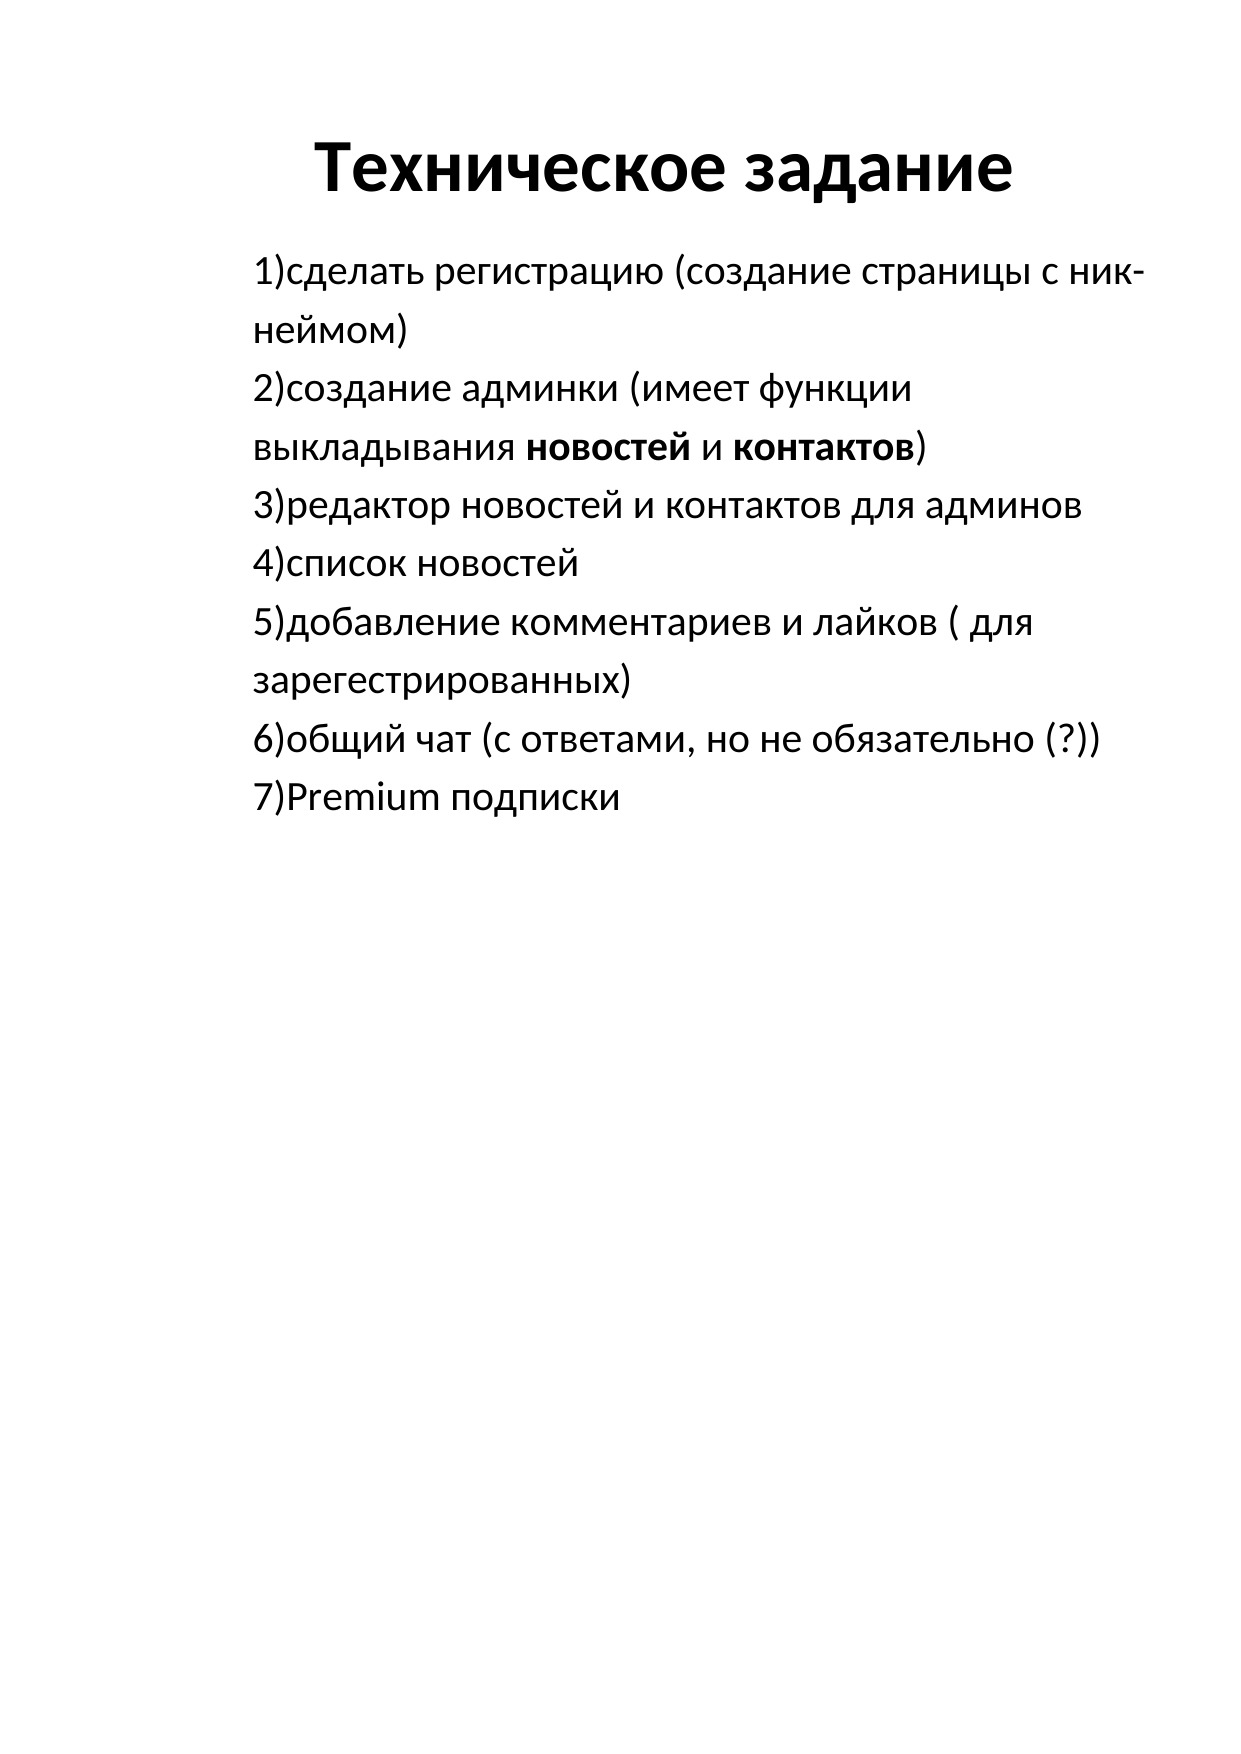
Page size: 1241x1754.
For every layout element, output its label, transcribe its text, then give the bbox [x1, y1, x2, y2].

text Техническое задание [177, 118, 1152, 210]
list 6)общий чат (с ответами, но не обязательно (?)) [252, 712, 1152, 762]
list 7)Premium подписки [252, 770, 1152, 821]
list 2)создание админки (имеет функции выкладывания новостей и контактов) [252, 361, 1152, 470]
list 3)редактор новостей и контактов для админов [252, 478, 1152, 529]
list 1)сделать регистрацию (создание страницы с ник-неймом) [252, 244, 1152, 353]
list 4)список новостей [252, 536, 1152, 587]
list 5)добавление комментариев и лайков ( для зарегестрированных) [252, 595, 1152, 704]
